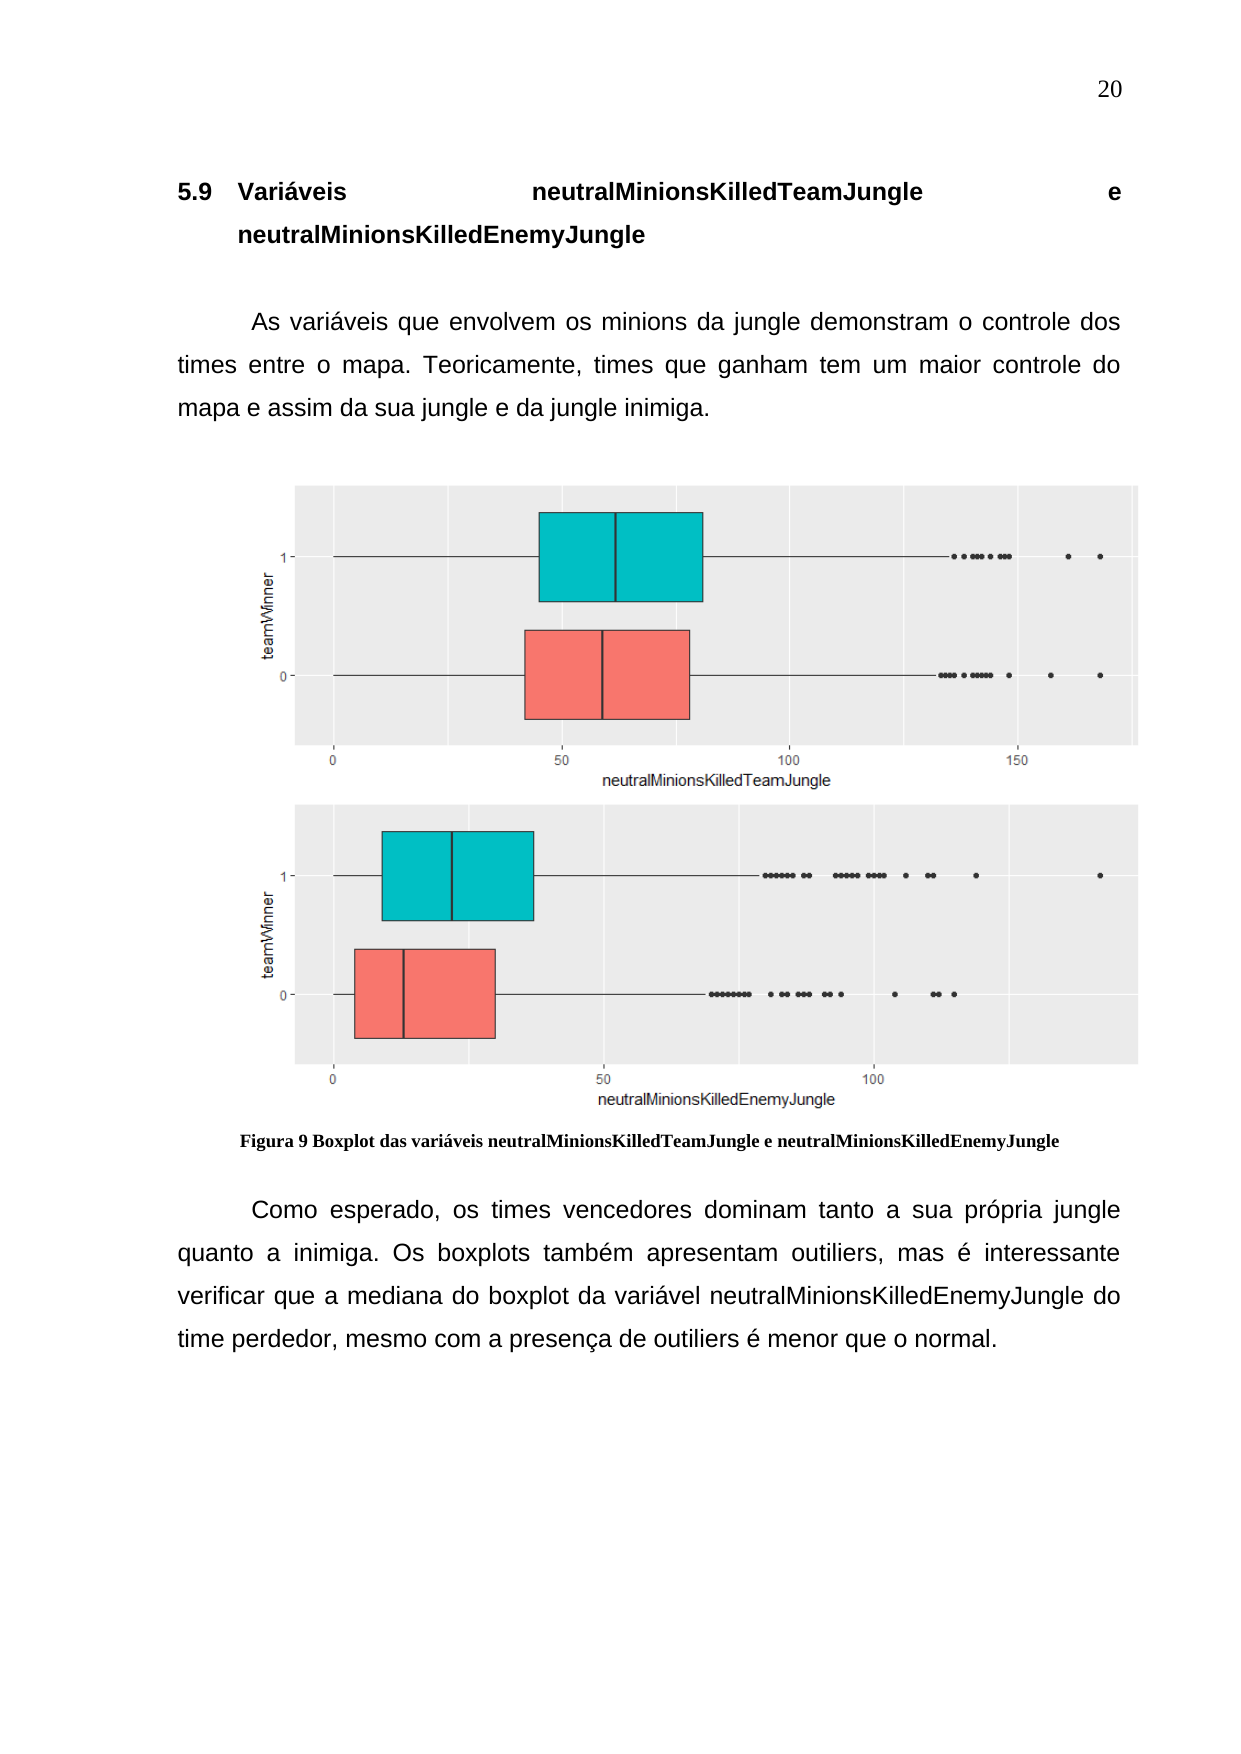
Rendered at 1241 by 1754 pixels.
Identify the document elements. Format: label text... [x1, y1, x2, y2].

picture [251, 479, 1147, 1116]
text Como esperado, os times vencedores dominam tanto a sua própria jungle quanto a inimiga. Os boxplots também apresentam outiliers, mas é interessante verificar que a mediana do boxplot da variável neutralMinionsKilledEnemyJungle do time perdedor, mesmo com a presença de outiliers é menor que o normal. [177, 1195, 1122, 1353]
text As variáveis que envolvem os minions da jungle demonstram o controle dos times entre o mapa. Teoricamente, times que ganham tem um maior controle do mapa e assim da sua jungle e da jungle inimiga. [177, 307, 1122, 422]
subtitle Variáveis neutralMinionsKilledTeamJungle e neutralMinionsKilledEnemyJungle [177, 177, 1122, 249]
